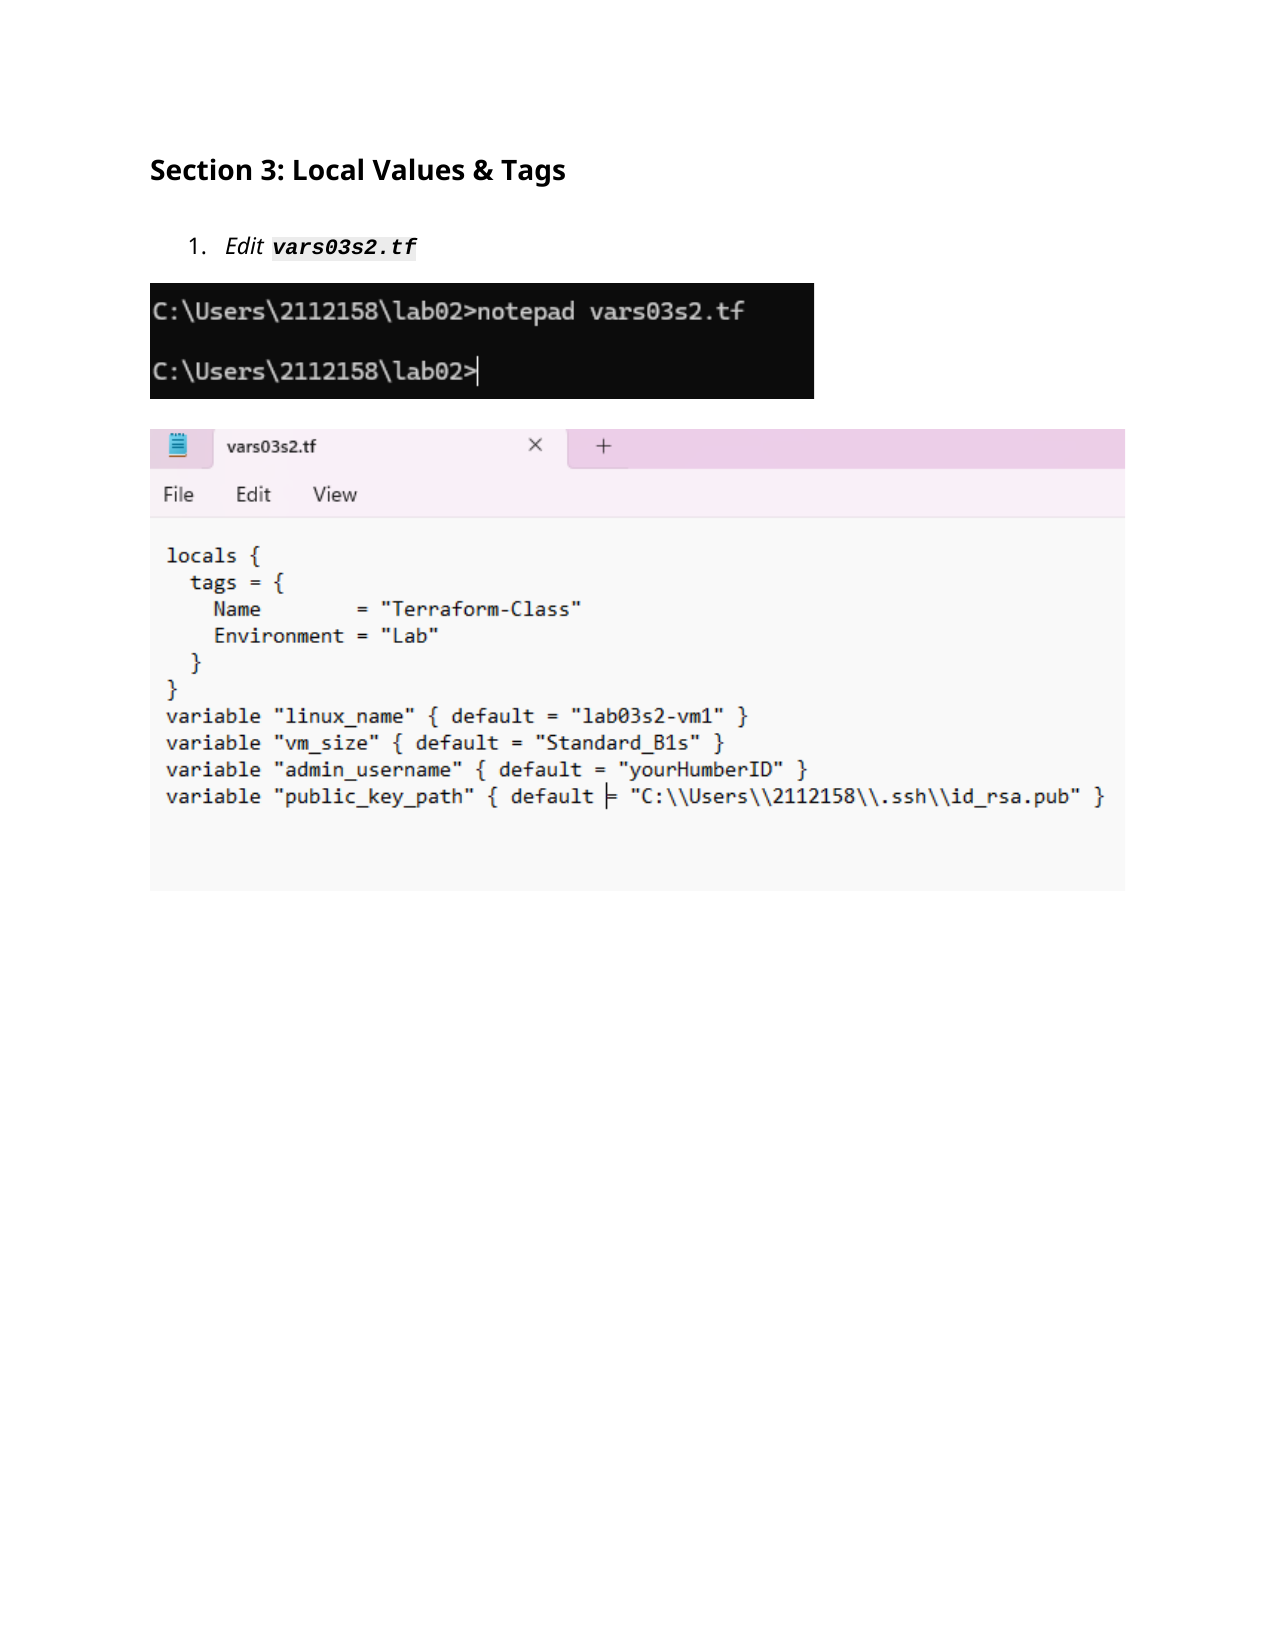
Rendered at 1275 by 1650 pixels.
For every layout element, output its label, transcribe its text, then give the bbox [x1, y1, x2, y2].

subtitle Section 3: Local Values & Tags [150, 150, 1125, 188]
picture [150, 429, 1125, 891]
subtitle Edit vars03s2.tf [187, 217, 1125, 262]
picture [150, 283, 815, 399]
